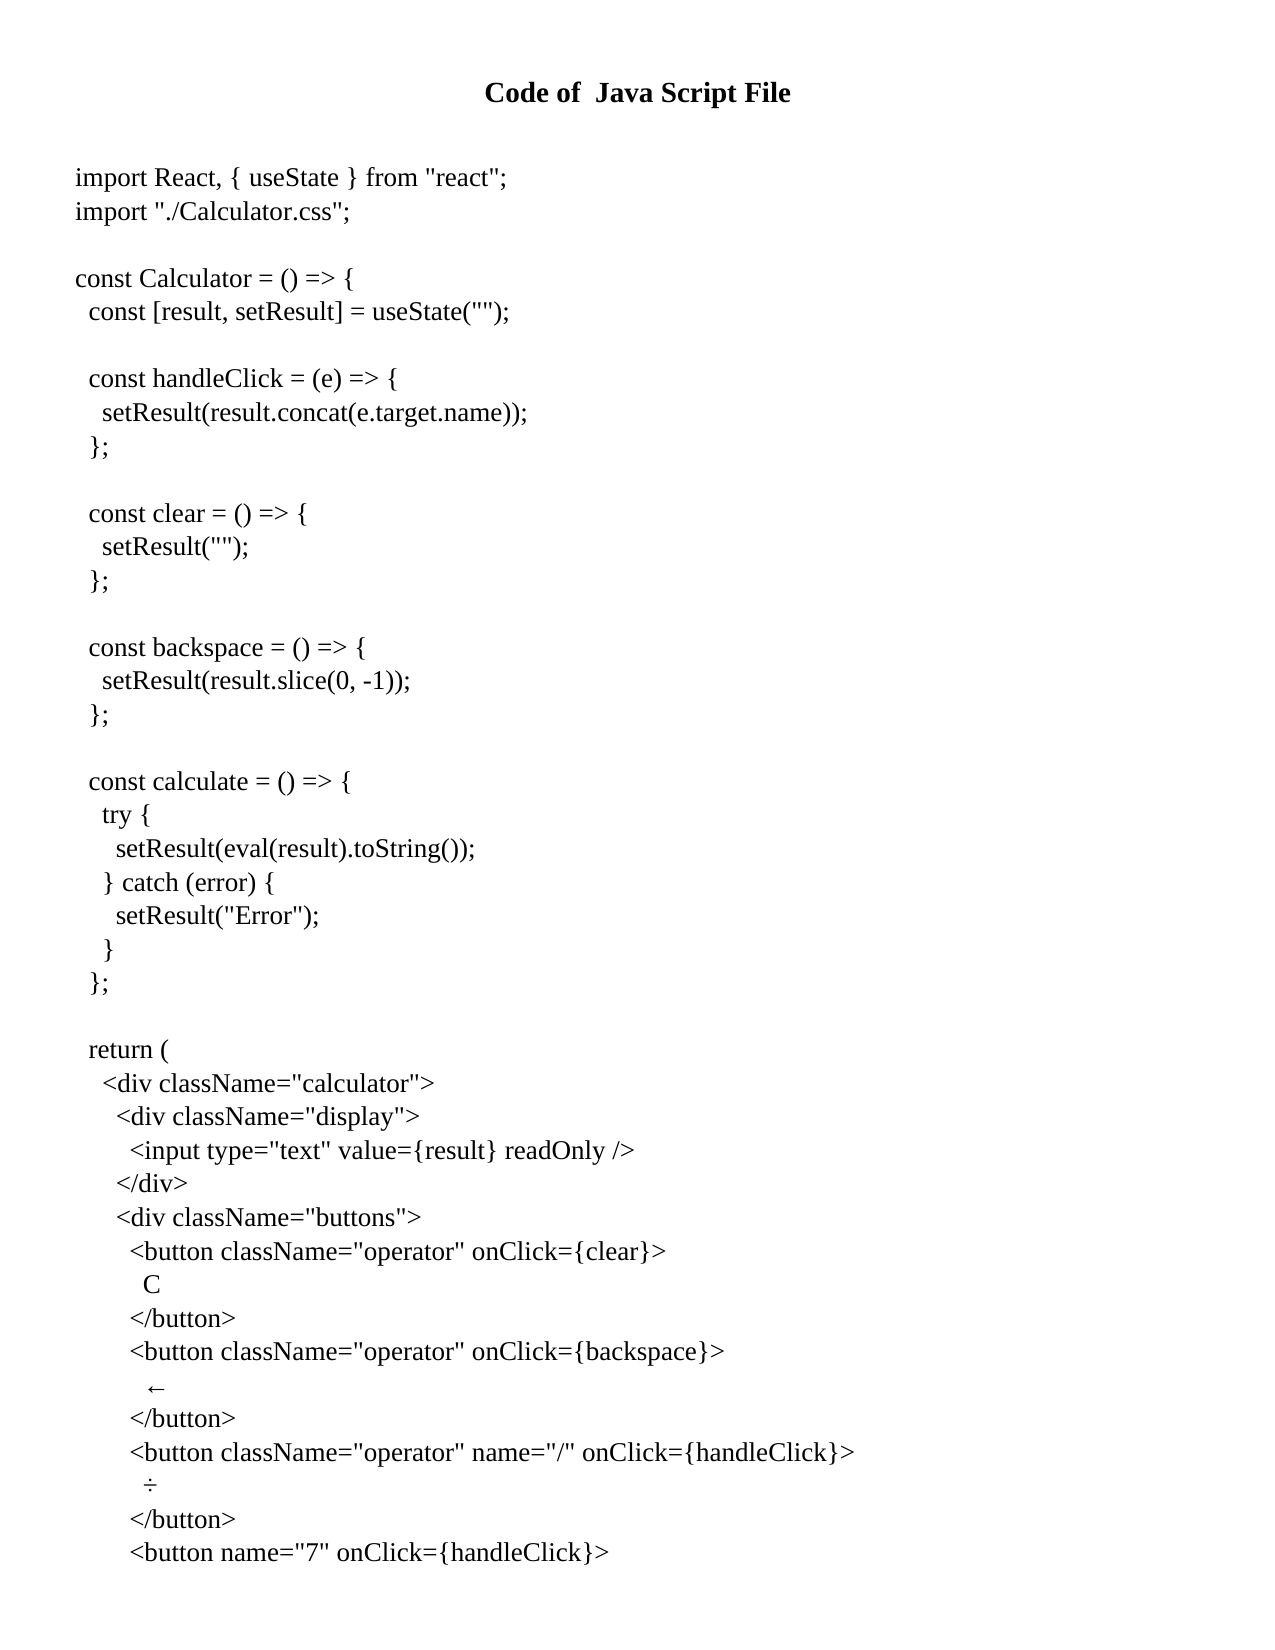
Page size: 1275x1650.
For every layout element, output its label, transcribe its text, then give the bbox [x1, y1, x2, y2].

text const calculate = () => { [75, 765, 1200, 796]
text }; [75, 430, 1200, 461]
text </button> [75, 1402, 1200, 1433]
text <button className="operator" onClick={clear}> [75, 1235, 1200, 1266]
text import "./Calculator.css"; [75, 195, 1200, 226]
text <button className="operator" name="/" onClick={handleClick}> [75, 1436, 1200, 1467]
text } catch (error) { [75, 866, 1200, 897]
text const backspace = () => { [75, 631, 1200, 662]
text </div> [75, 1168, 1200, 1199]
text import React, { useState } from "react"; [75, 161, 1200, 192]
text <div className="display"> [75, 1101, 1200, 1132]
text const handleClick = (e) => { [75, 363, 1200, 394]
text setResult(eval(result).toString()); [75, 832, 1200, 863]
text ← [75, 1369, 1200, 1400]
text ÷ [75, 1469, 1200, 1501]
text </button> [75, 1302, 1200, 1333]
text C [75, 1268, 1200, 1299]
text setResult(result.concat(e.target.name)); [75, 396, 1200, 427]
text <button className="operator" onClick={backspace}> [75, 1335, 1200, 1366]
text </button> [75, 1503, 1200, 1534]
text <button name="7" onClick={handleClick}> [75, 1537, 1200, 1568]
text <div className="calculator"> [75, 1067, 1200, 1098]
text <input type="text" value={result} readOnly /> [75, 1134, 1200, 1165]
text setResult(""); [75, 530, 1200, 561]
text }; [75, 564, 1200, 595]
text }; [75, 966, 1200, 997]
text setResult(result.slice(0, -1)); [75, 664, 1200, 696]
text return ( [75, 1033, 1200, 1064]
text }; [75, 698, 1200, 729]
text setResult("Error"); [75, 899, 1200, 930]
text try { [75, 799, 1200, 830]
text const [result, setResult] = useState(""); [75, 296, 1200, 327]
text const clear = () => { [75, 497, 1200, 528]
text <div className="buttons"> [75, 1201, 1200, 1232]
text Code of Java Script File [75, 75, 1200, 108]
text } [75, 933, 1200, 964]
text const Calculator = () => { [75, 262, 1200, 293]
